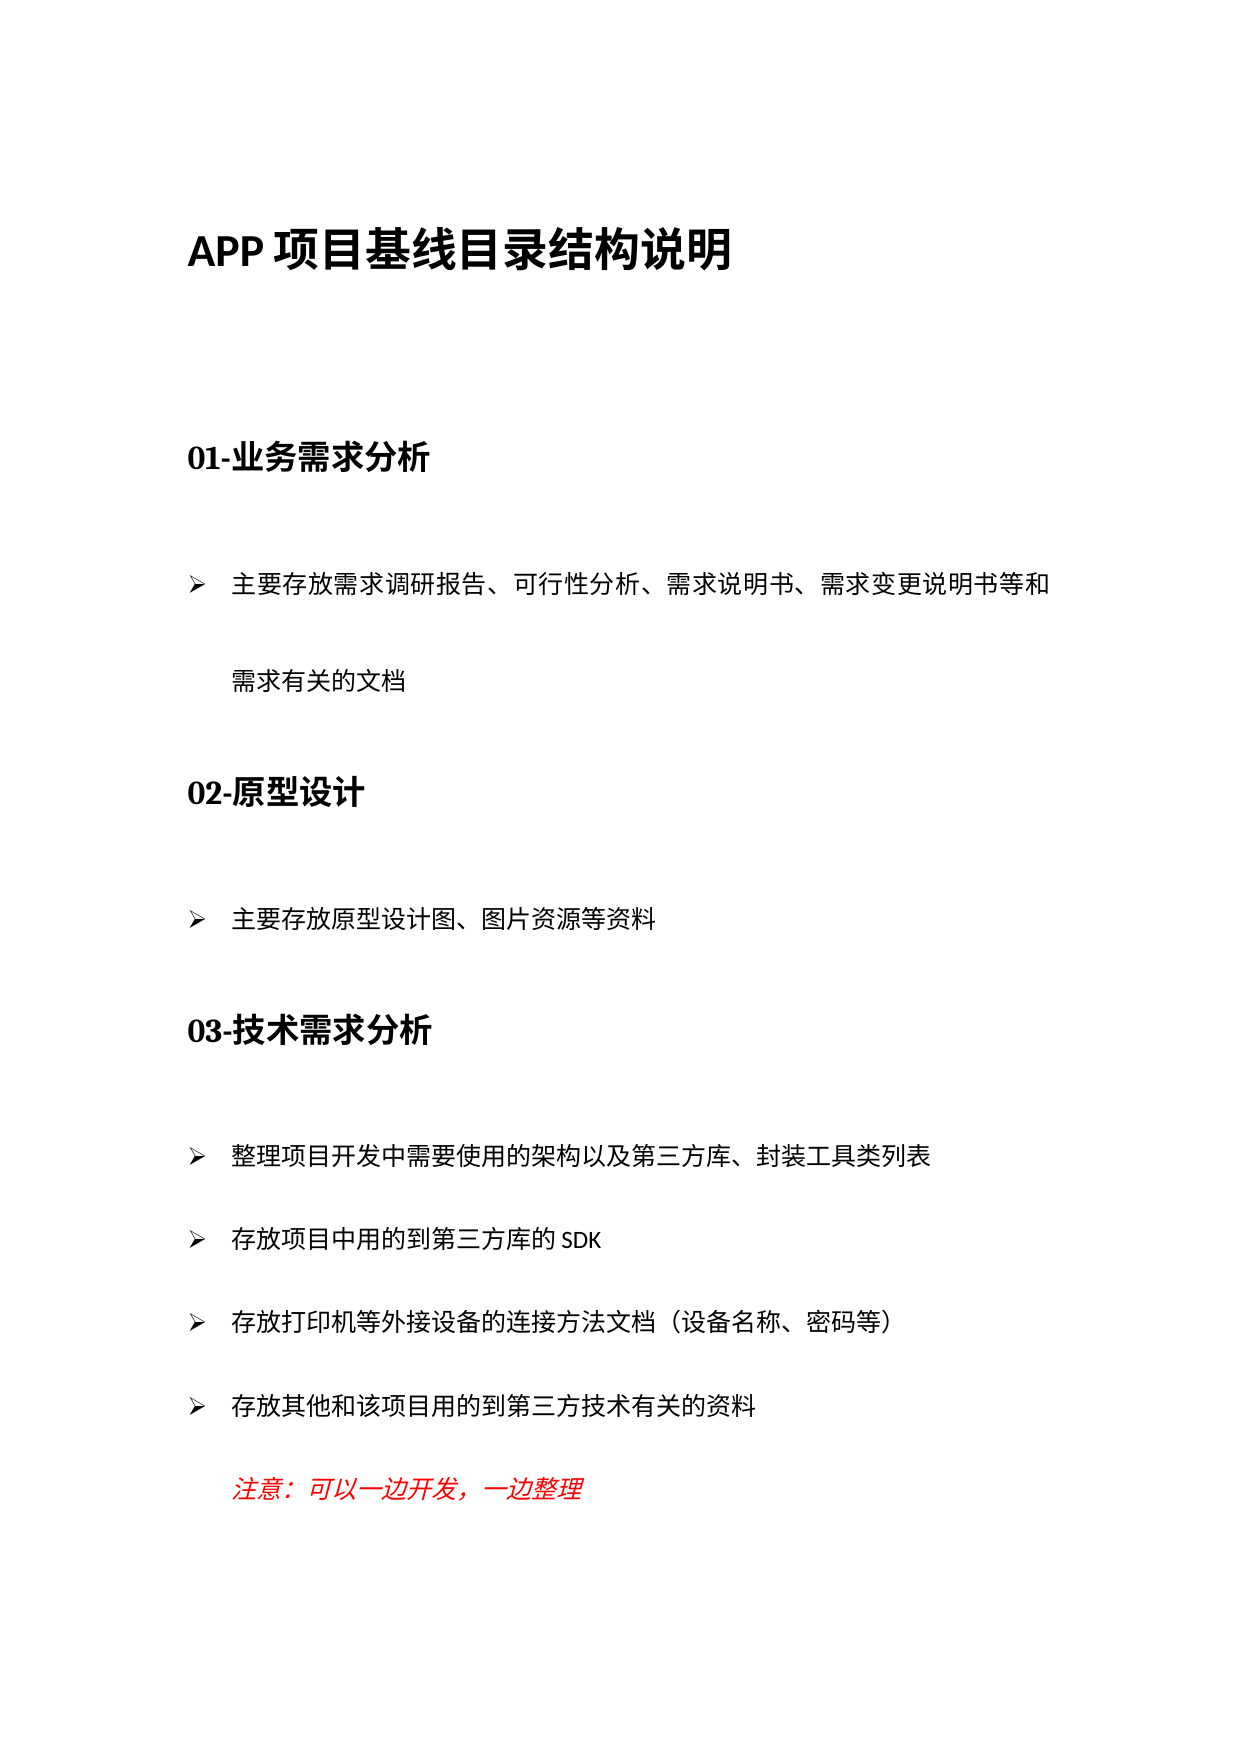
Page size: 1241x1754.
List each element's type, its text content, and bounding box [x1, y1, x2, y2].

list 存放项目中用的到第三方库的SDK [187, 1205, 1053, 1270]
subtitle 03-技术需求分析 [187, 995, 1053, 1060]
list 注意：可以一边开发，一边整理 [231, 1455, 1053, 1520]
list 存放打印机等外接设备的连接方法文档（设备名称、密码等） [187, 1288, 1053, 1353]
subtitle APP项目基线目录结构说明 [187, 197, 1053, 295]
list 整理项目开发中需要使用的架构以及第三方库、封装工具类列表 [187, 1122, 1053, 1187]
list 主要存放需求调研报告、可行性分析、需求说明书、需求变更说明书等和需求有关的文档 [187, 550, 1053, 712]
subtitle 01-业务需求分析 [187, 423, 1053, 488]
list 存放其他和该项目用的到第三方技术有关的资料 [187, 1372, 1053, 1437]
list 主要存放原型设计图、图片资源等资料 [187, 885, 1053, 950]
subtitle 02-原型设计 [187, 758, 1053, 823]
